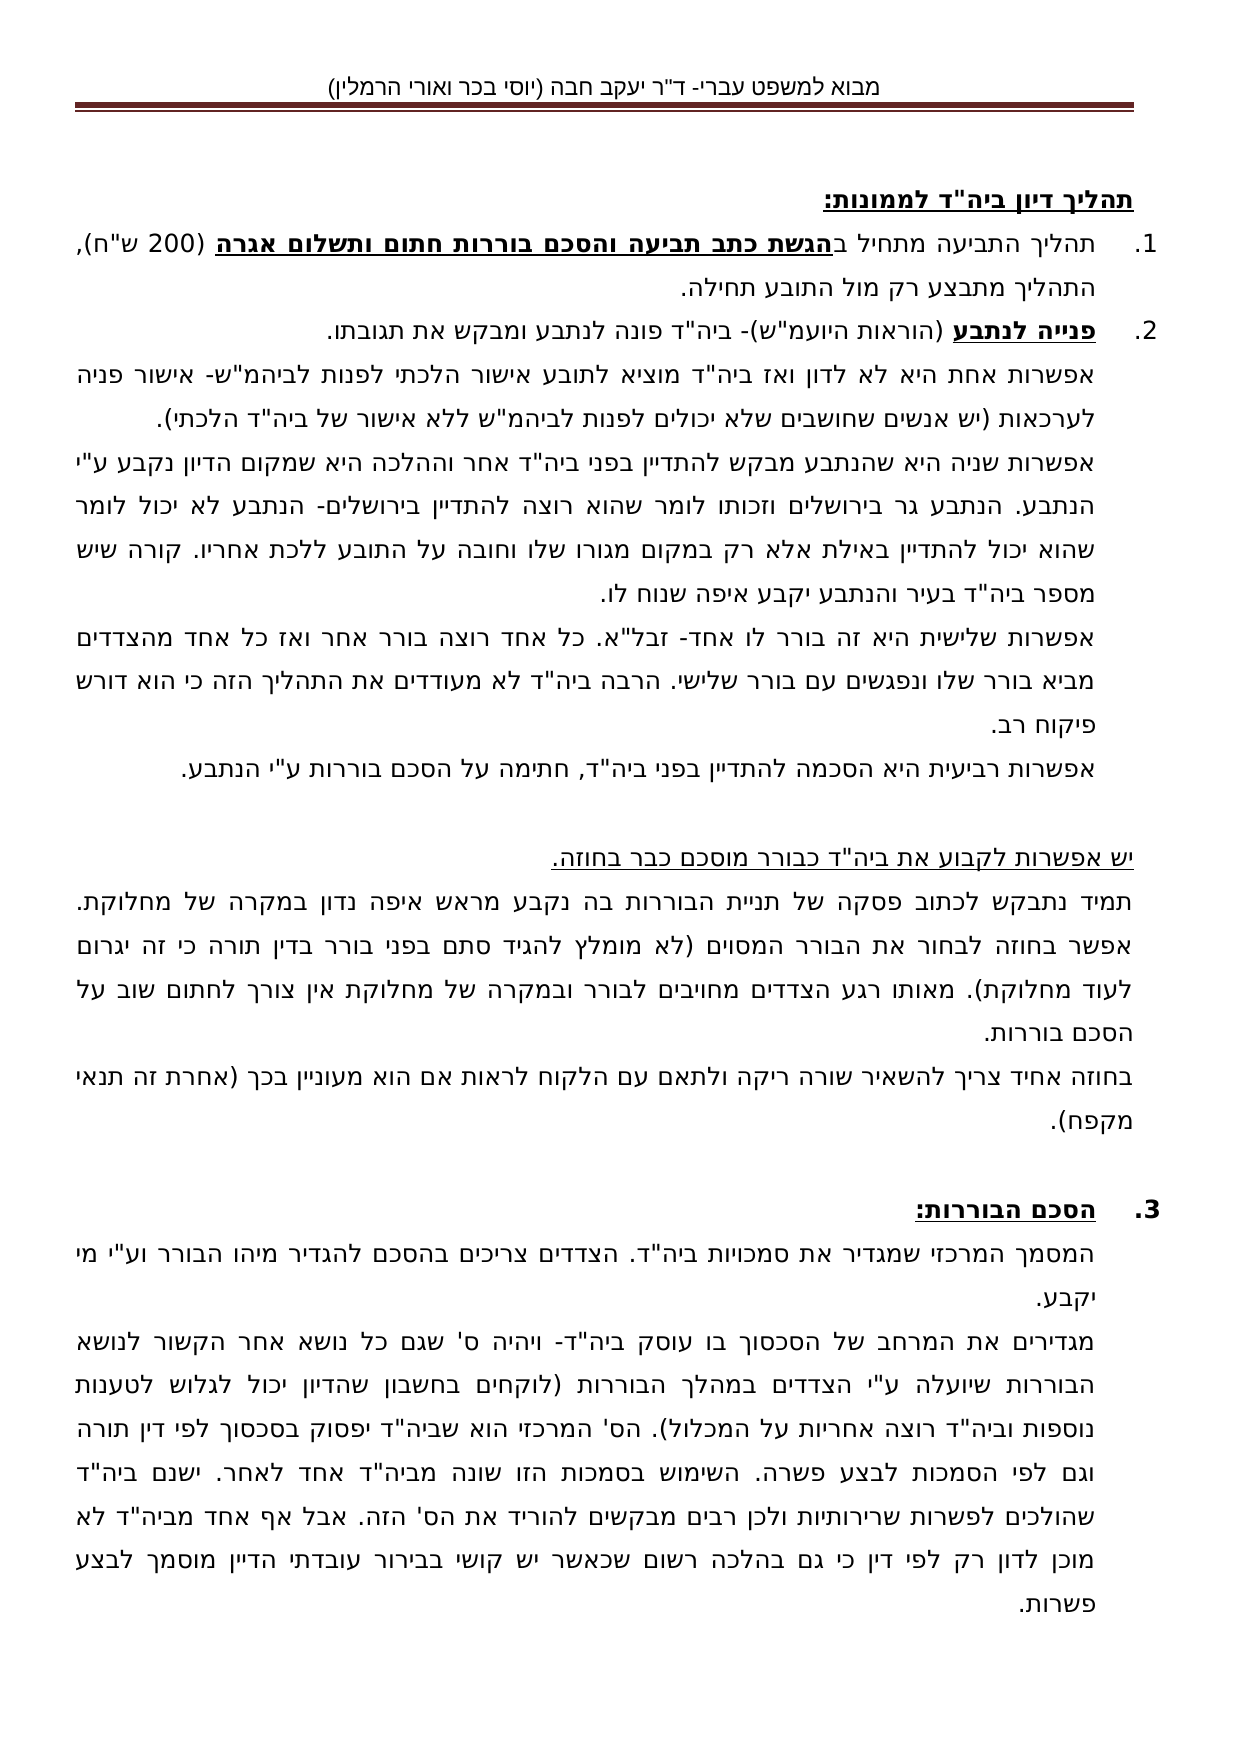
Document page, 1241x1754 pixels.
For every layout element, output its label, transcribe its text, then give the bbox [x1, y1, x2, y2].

text תמיד נתבקש לכתוב פסקה של תניית הבוררות בה נקבע מראש איפה נדון במקרה של מחלוקת. אפשר בחוזה לבחור את הבורר המסוים (לא מומלץ להגיד סתם בפני בורר בדין תורה כי זה יגרום לעוד מחלוקת). מאותו רגע הצדדים מחויבים לבורר ובמקרה של מחלוקת אין צורך לחתום שוב על הסכם בוררות. [75, 887, 1134, 1048]
list פנייה לנתבע (הוראות היועמ"ש)- ביה"ד פונה לנתבע ומבקש את תגובתו. [75, 317, 1134, 346]
list אפשרות אחת היא לא לדון ואז ביה"ד מוציא לתובע אישור הלכתי לפנות לביהמ"ש- אישור פניה לערכאות (יש אנשים שחושבים שלא יכולים לפנות לביהמ"ש ללא אישור של ביה"ד הלכתי). [75, 360, 1096, 433]
list מגדירים את המרחב של הסכסוך בו עוסק ביה"ד- ויהיה ס' שגם כל נושא אחר הקשור לנושא הבוררות שיועלה ע"י הצדדים במהלך הבוררות (לוקחים בחשבון שהדיון יכול לגלוש לטענות נוספות וביה"ד רוצה אחריות על המכלול). הס' המרכזי הוא שביה"ד יפסוק בסכסוך לפי דין תורה וגם לפי הסמכות לבצע פשרה. השימוש בסמכות הזו שונה מביה"ד אחד לאחר. ישנם ביה"ד שהולכים לפשרות שרירותיות ולכן רבים מבקשים להוריד את הס' הזה. אבל אף אחד מביה"ד לא מוכן לדון רק לפי דין כי גם בהלכה רשום שכאשר יש קושי בבירור עובדתי הדיין מוסמך לבצע פשרות. [75, 1327, 1096, 1618]
list הסכם הבוררות: [75, 1196, 1134, 1225]
text תהליך דיון ביה"ד לממונות: [75, 185, 1134, 214]
list אפשרות שלישית היא זה בורר לו אחד- זבל"א. כל אחד רוצה בורר אחר ואז כל אחד מהצדדים מביא בורר שלו ונפגשים עם בורר שלישי. הרבה ביה"ד לא מעודדים את התהליך הזה כי הוא דורש פיקוח רב. [75, 623, 1096, 739]
list אפשרות שניה היא שהנתבע מבקש להתדיין בפני ביה"ד אחר וההלכה היא שמקום הדיון נקבע ע"י הנתבע. הנתבע גר בירושלים וזכותו לומר שהוא רוצה להתדיין בירושלים- הנתבע לא יכול לומר שהוא יכול להתדיין באילת אלא רק במקום מגורו שלו וחובה על התובע ללכת אחריו. קורה שיש מספר ביה"ד בעיר והנתבע יקבע איפה שנוח לו. [75, 448, 1096, 608]
list תהליך התביעה מתחיל בהגשת כתב תביעה והסכם בוררות חתום ותשלום אגרה (200 ש"ח), התהליך מתבצע רק מול התובע תחילה. [75, 229, 1134, 302]
text בחוזה אחיד צריך להשאיר שורה ריקה ולתאם עם הלקוח לראות אם הוא מעוניין בכך (אחרת זה תנאי מקפח). [75, 1062, 1134, 1135]
list אפשרות רביעית היא הסכמה להתדיין בפני ביה"ד, חתימה על הסכם בוררות ע"י הנתבע. [75, 754, 1096, 783]
list המסמך המרכזי שמגדיר את סמכויות ביה"ד. הצדדים צריכים בהסכם להגדיר מיהו הבורר וע"י מי יקבע. [75, 1239, 1096, 1312]
text יש אפשרות לקבוע את ביה"ד כבורר מוסכם כבר בחוזה. [75, 843, 1134, 873]
